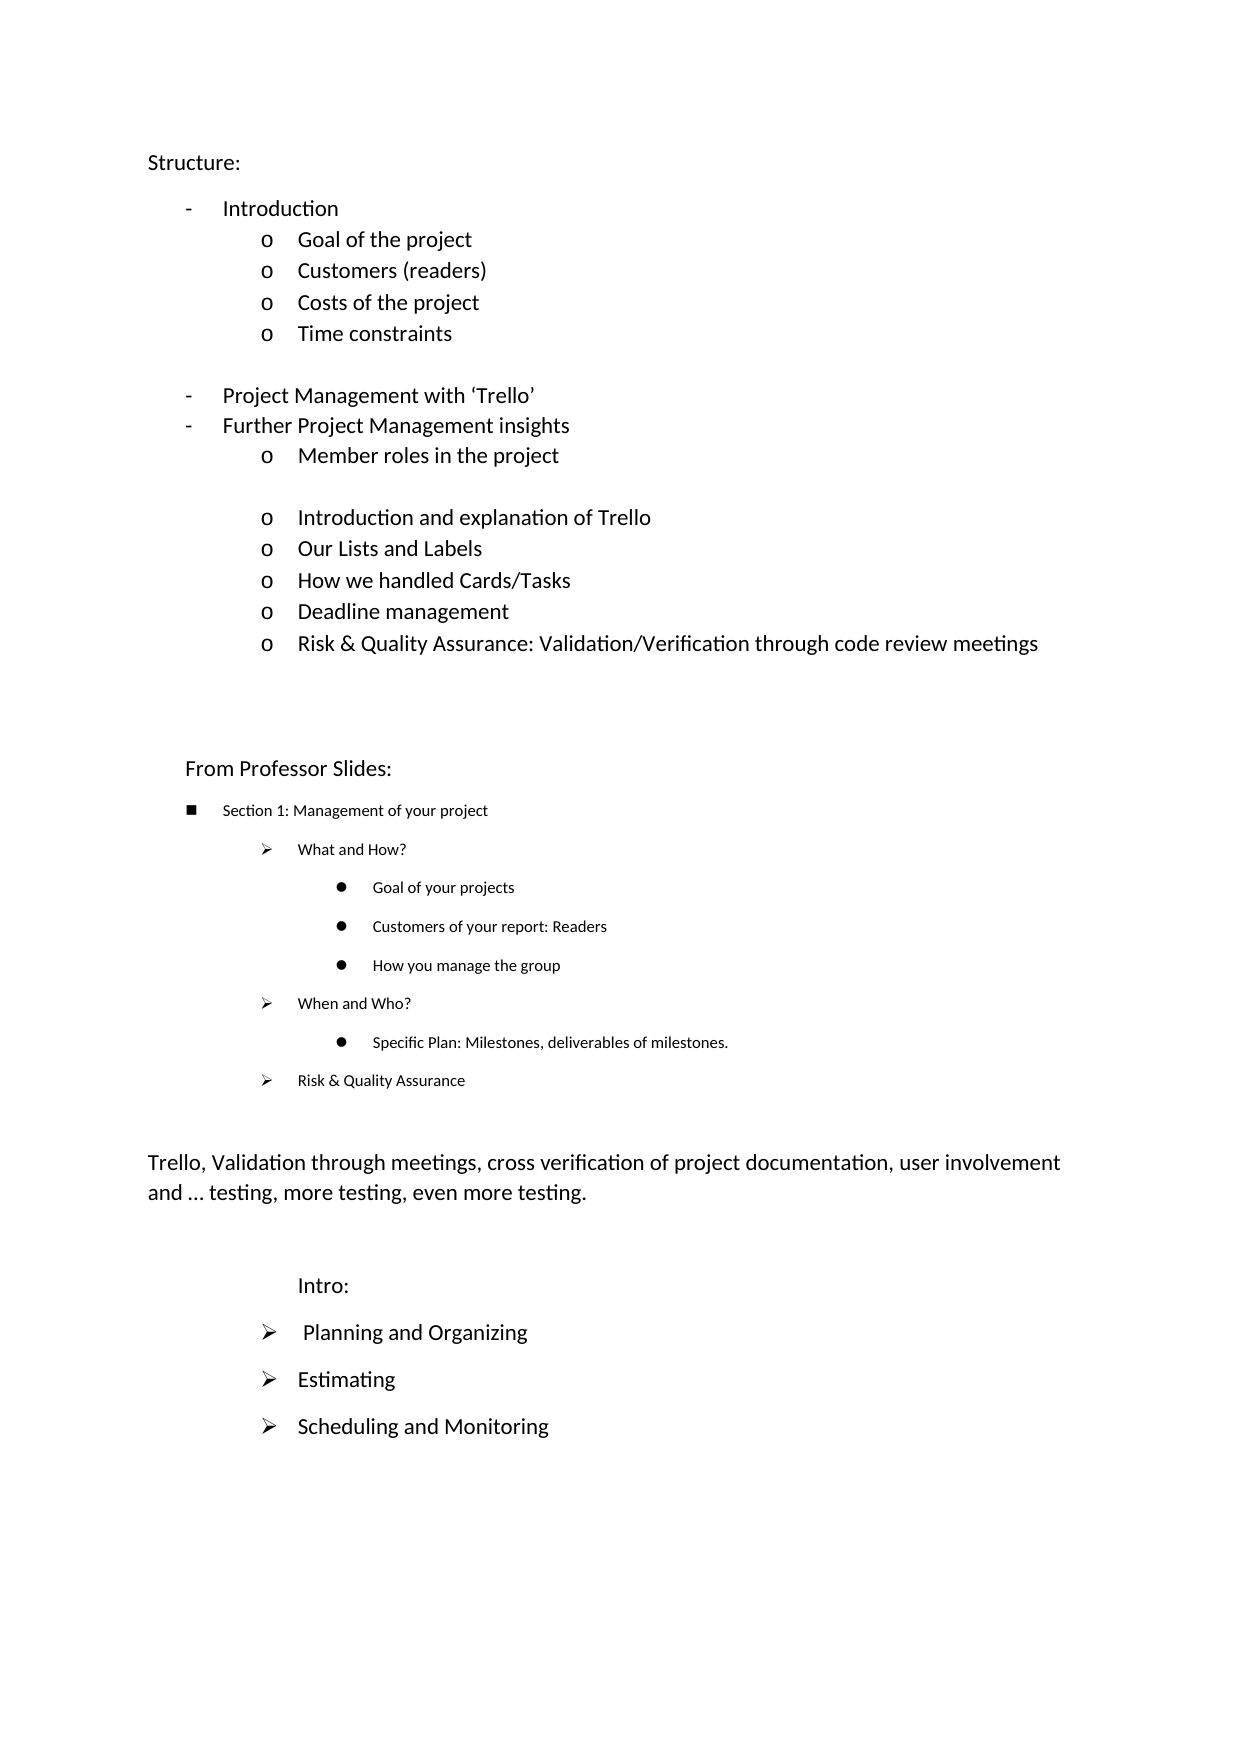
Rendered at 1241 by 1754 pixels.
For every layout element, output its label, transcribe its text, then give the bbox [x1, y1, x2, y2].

list Section 1: Management of your project [185, 801, 1093, 821]
list Risk & Quality Assurance: Validation/Verification through code review meetings [260, 629, 1093, 658]
list Deadline management [260, 597, 1093, 626]
list Further Project Management insights [185, 411, 1093, 439]
list Project Management with ‘Trello’ [185, 381, 1093, 409]
text Intro: [298, 1272, 1093, 1299]
text Structure: [148, 148, 1093, 176]
list Introduction and explanation of Trello [260, 503, 1093, 532]
text From Professor Slides: [185, 754, 1093, 782]
text Trello, Validation through meetings, cross verification of project documentation, user involvement and … testing, more testing, even more testing. [148, 1148, 1093, 1206]
list Specific Plan: Milestones, deliverables of milestones. [335, 1032, 1093, 1052]
list Scheduling and Monitoring [260, 1412, 1093, 1440]
list Time constraints [260, 319, 1093, 348]
list What and How? [260, 839, 1093, 859]
list How you manage the group [335, 955, 1093, 975]
list Risk & Quality Assurance [260, 1071, 1093, 1091]
list Customers (readers) [260, 256, 1093, 285]
list Planning and Organizing [260, 1318, 1093, 1346]
list Our Lists and Labels [260, 534, 1093, 563]
list Customers of your report: Readers [335, 916, 1093, 937]
list Member roles in the project [260, 441, 1093, 470]
list Introduction [185, 194, 1093, 222]
list Costs of the project [260, 288, 1093, 317]
list When and Who? [260, 993, 1093, 1014]
list Estimating [260, 1365, 1093, 1393]
list Goal of the project [260, 225, 1093, 254]
list Goal of your projects [335, 878, 1093, 898]
list How we handled Cards/Tasks [260, 566, 1093, 595]
